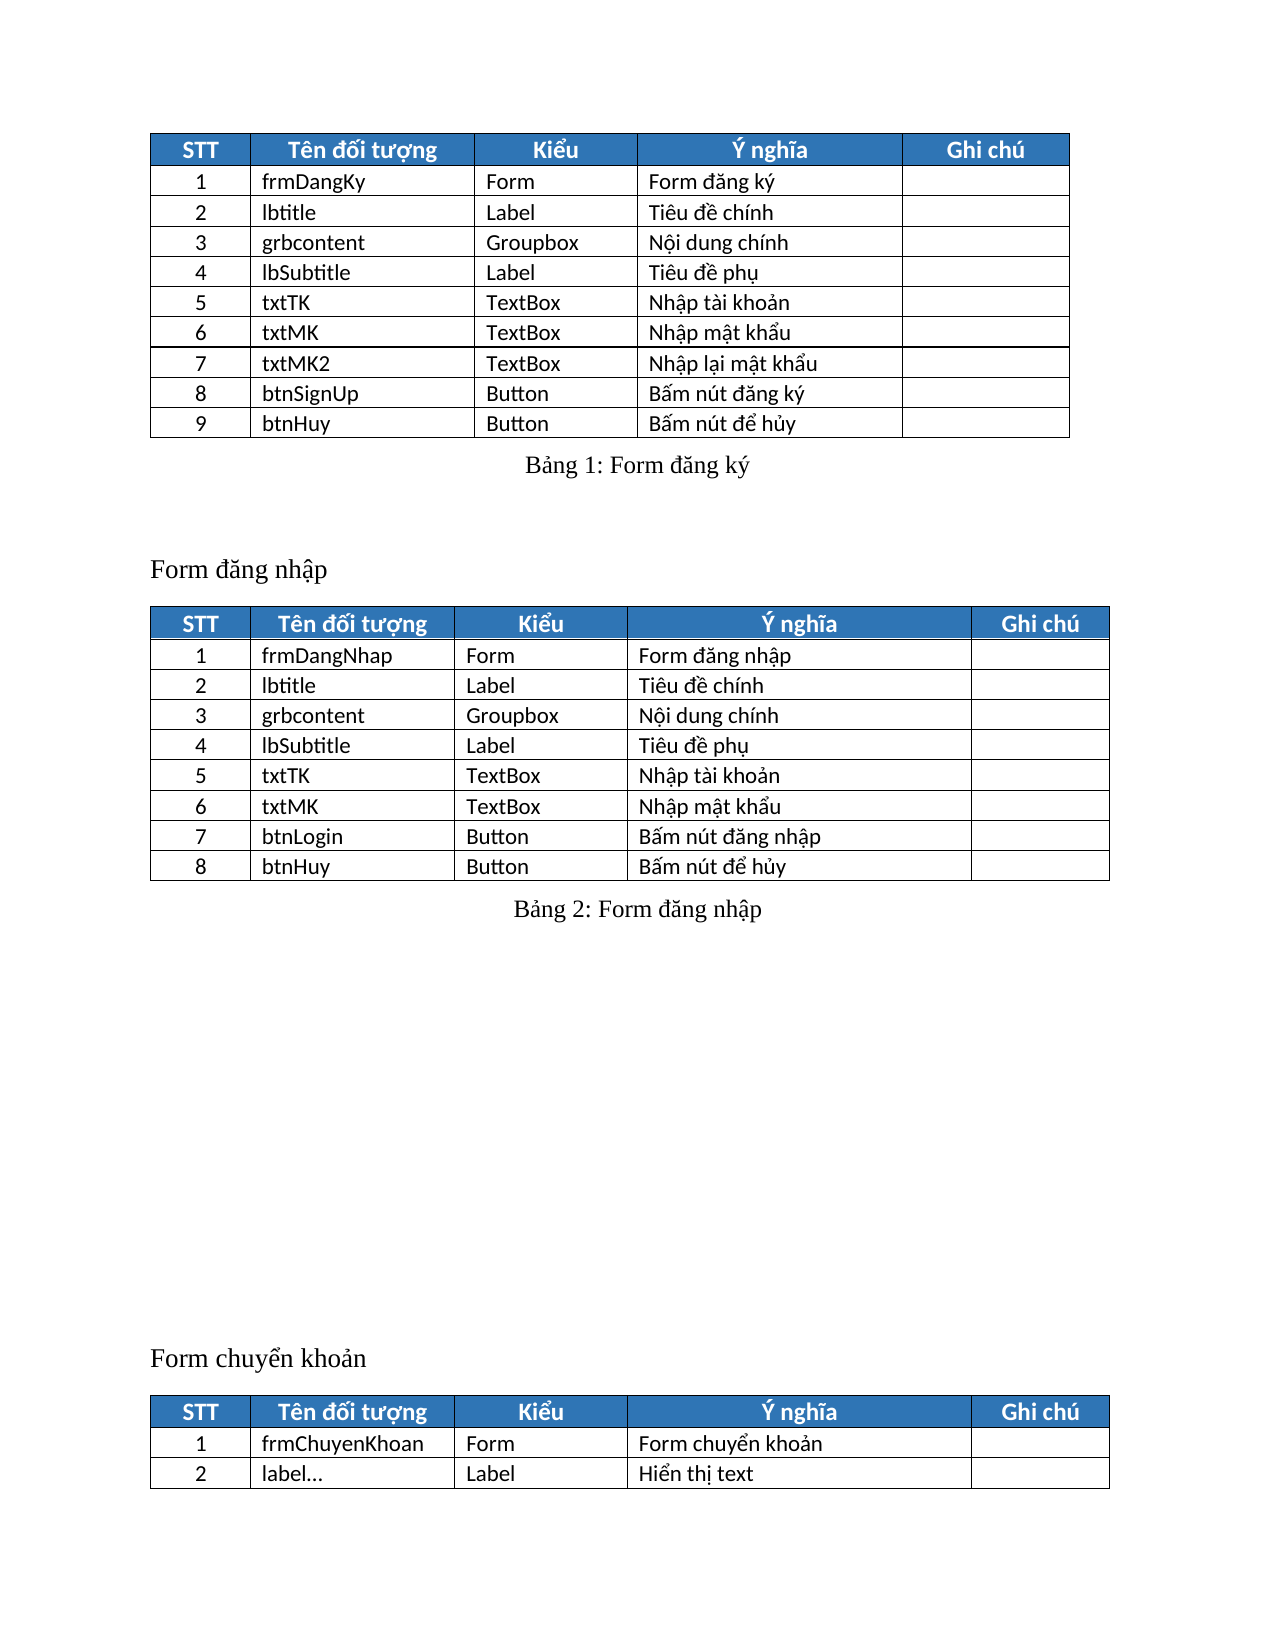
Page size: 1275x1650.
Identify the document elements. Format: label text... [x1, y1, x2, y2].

table_cell lbtitle [251, 196, 474, 226]
table_cell btnHuy [251, 408, 474, 437]
table_header Kiểu [455, 1396, 627, 1427]
table_cell [972, 640, 1109, 669]
table_cell [972, 700, 1109, 729]
table_cell Label [455, 730, 627, 759]
table_cell btnLogin [251, 821, 454, 850]
table_header Kiểu [475, 134, 637, 165]
table_cell txtMK [251, 317, 474, 346]
table_cell frmDangNhap [251, 640, 454, 669]
table_cell 9 [151, 408, 250, 437]
table_cell 6 [151, 791, 250, 820]
table_cell Label [455, 1458, 627, 1487]
table_cell Bấm nút để hủy [638, 408, 902, 437]
table_cell btnSignUp [251, 378, 474, 407]
table_cell 1 [151, 640, 250, 669]
table_cell [972, 760, 1109, 789]
table_cell 8 [151, 851, 250, 880]
table_cell Button [455, 821, 627, 850]
table_cell 3 [151, 227, 250, 256]
table_header Tên đối tượng [251, 1396, 454, 1427]
table_cell label… [251, 1458, 454, 1487]
table_header Ghi chú [972, 607, 1109, 638]
table_cell lbSubtitle [251, 257, 474, 286]
table_cell Label [475, 196, 637, 226]
table_cell Bấm nút đăng nhập [628, 821, 971, 850]
table_cell [972, 821, 1109, 850]
table_cell Form [455, 640, 627, 669]
table_cell grbcontent [251, 700, 454, 729]
table_cell [972, 730, 1109, 759]
table_cell [903, 227, 1069, 256]
table_cell 2 [151, 1458, 250, 1487]
table_cell frmDangKy [251, 166, 474, 195]
table_cell 6 [151, 317, 250, 346]
table_cell Button [475, 408, 637, 437]
table_cell 2 [151, 670, 250, 699]
table_cell TextBox [475, 348, 637, 377]
table_cell [903, 287, 1069, 316]
table_cell btnHuy [251, 851, 454, 880]
table_cell txtTK [251, 287, 474, 316]
table_cell [903, 317, 1069, 346]
text Bảng 2: Form đăng nhập [150, 894, 1125, 922]
table_cell TextBox [475, 287, 637, 316]
table_cell 1 [151, 166, 250, 195]
table_cell Groupbox [455, 700, 627, 729]
table_cell 3 [151, 700, 250, 729]
table_cell Form đăng ký [638, 166, 902, 195]
table_cell Tiêu đề phụ [638, 257, 902, 286]
table_header Kiểu [455, 607, 627, 638]
table_header Ý nghĩa [638, 134, 902, 165]
text Form đăng nhập [150, 553, 1125, 584]
table_cell Button [475, 378, 637, 407]
table_header Ghi chú [903, 134, 1069, 165]
table_cell frmChuyenKhoan [251, 1428, 454, 1457]
table_cell [972, 1428, 1109, 1457]
table_cell TextBox [455, 791, 627, 820]
table_cell [903, 166, 1069, 195]
table_cell [972, 670, 1109, 699]
table_cell Nhập tài khoản [638, 287, 902, 316]
table_header Tên đối tượng [251, 607, 454, 638]
table_cell Label [455, 670, 627, 699]
table_cell Groupbox [475, 227, 637, 256]
text Form chuyển khoản [150, 1342, 1125, 1373]
table_cell Nội dung chính [638, 227, 902, 256]
table_cell grbcontent [251, 227, 474, 256]
table_cell Nhập lại mật khẩu [638, 348, 902, 377]
table_header Ghi chú [972, 1396, 1109, 1427]
table_cell [903, 408, 1069, 437]
table_cell Form [475, 166, 637, 195]
table_header STT [151, 1396, 250, 1427]
table_cell Hiển thị text [628, 1458, 971, 1487]
table_cell 4 [151, 257, 250, 286]
table_header Tên đối tượng [251, 134, 474, 165]
table_cell lbtitle [251, 670, 454, 699]
table_cell Form [455, 1428, 627, 1457]
table_cell txtTK [251, 760, 454, 789]
table_cell 4 [151, 730, 250, 759]
table_cell 1 [151, 1428, 250, 1457]
table_cell 2 [151, 196, 250, 226]
table_cell [972, 851, 1109, 880]
table_cell Bấm nút để hủy [628, 851, 971, 880]
text Bảng 1: Form đăng ký [150, 451, 1125, 479]
table_cell Label [475, 257, 637, 286]
table_cell Bấm nút đăng ký [638, 378, 902, 407]
table_cell Tiêu đề phụ [628, 730, 971, 759]
table_cell Tiêu đề chính [638, 196, 902, 226]
table_cell 8 [151, 378, 250, 407]
table_cell Button [455, 851, 627, 880]
table_cell txtMK2 [251, 348, 474, 377]
table_cell 5 [151, 760, 250, 789]
table_cell Nhập mật khẩu [628, 791, 971, 820]
table_cell TextBox [475, 317, 637, 346]
table_cell [972, 791, 1109, 820]
table_cell txtMK [251, 791, 454, 820]
table_header Ý nghĩa [628, 607, 971, 638]
table_cell Form chuyển khoản [628, 1428, 971, 1457]
table_cell [972, 1458, 1109, 1487]
table_cell Form đăng nhập [628, 640, 971, 669]
table_cell [903, 348, 1069, 377]
table_cell [903, 378, 1069, 407]
table_header STT [151, 134, 250, 165]
table_cell Nhập tài khoản [628, 760, 971, 789]
table_header STT [151, 607, 250, 638]
table_cell Tiêu đề chính [628, 670, 971, 699]
table_cell Nội dung chính [628, 700, 971, 729]
table_cell Nhập mật khẩu [638, 317, 902, 346]
table_cell 5 [151, 287, 250, 316]
table_cell TextBox [455, 760, 627, 789]
table_cell 7 [151, 821, 250, 850]
table_cell [903, 196, 1069, 226]
table_cell 7 [151, 348, 250, 377]
table_cell [903, 257, 1069, 286]
table_header Ý nghĩa [628, 1396, 971, 1427]
table_cell lbSubtitle [251, 730, 454, 759]
